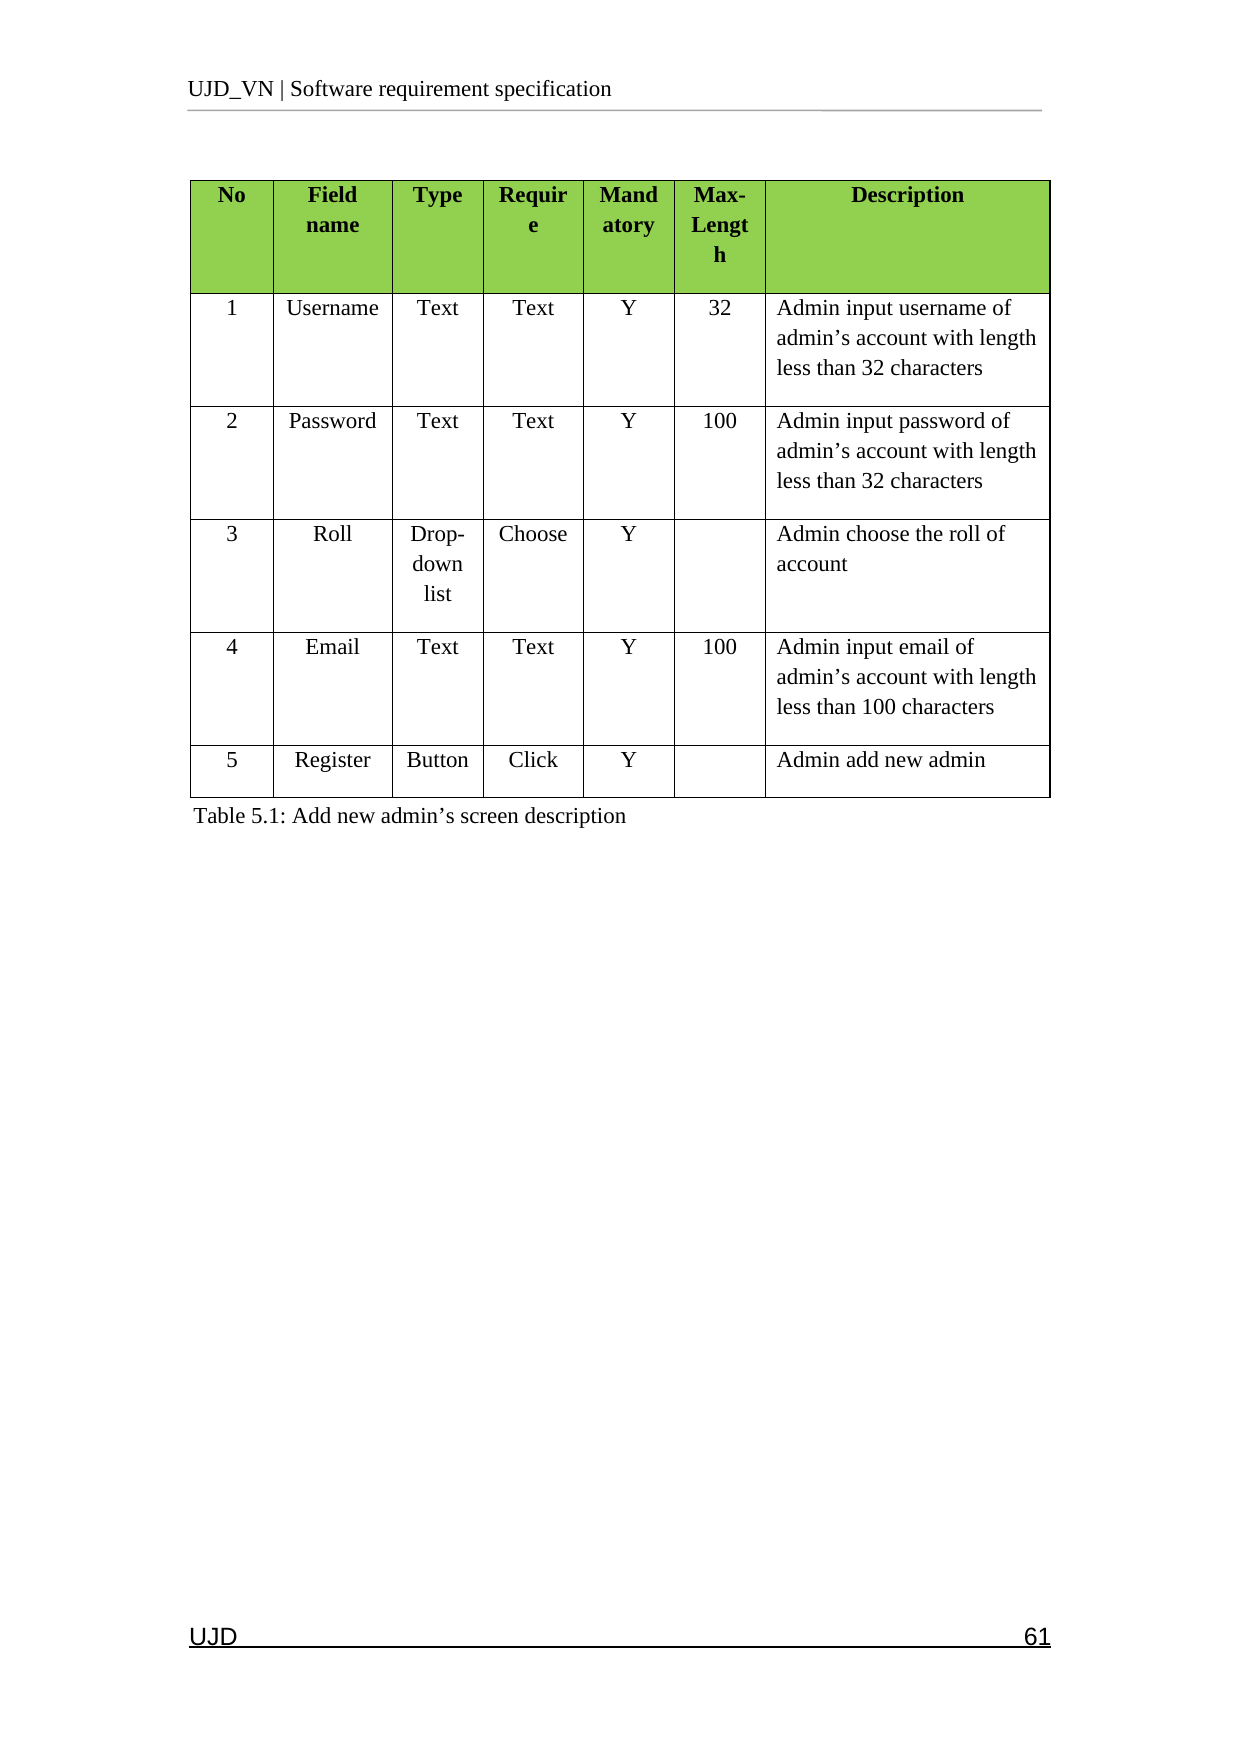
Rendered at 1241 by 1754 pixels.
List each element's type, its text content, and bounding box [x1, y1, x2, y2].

table_cell Email [274, 633, 392, 745]
table_cell [675, 746, 765, 797]
text Table 5.1: Add new admin’s screen description [187, 180, 1053, 828]
table_cell Y [584, 520, 674, 632]
table_cell Drop-down list [393, 520, 483, 632]
table_header Max-Length [675, 181, 765, 293]
table_cell Text [393, 633, 483, 745]
table_cell Admin add new admin [766, 746, 1049, 797]
table_cell Admin input email of admin’s account with length less than 100 characters [766, 633, 1049, 745]
table_cell 100 [675, 633, 765, 745]
table_cell 4 [191, 633, 273, 745]
table_cell Y [584, 746, 674, 797]
table_header Mandatory [584, 181, 674, 293]
table_cell 3 [191, 520, 273, 632]
table_cell Y [584, 407, 674, 519]
table_cell 100 [675, 407, 765, 519]
table_cell 1 [191, 294, 273, 406]
table_cell Y [584, 633, 674, 745]
table_cell Roll [274, 520, 392, 632]
table_cell Admin input password of admin’s account with length less than 32 characters [766, 407, 1049, 519]
table_cell Y [584, 294, 674, 406]
table_cell Text [484, 294, 583, 406]
table_cell 5 [191, 746, 273, 797]
table_cell Text [484, 633, 583, 745]
table_cell Text [484, 407, 583, 519]
table_header Require [484, 181, 583, 293]
table_header Field name [274, 181, 392, 293]
table_cell Register [274, 746, 392, 797]
table_cell Text [393, 294, 483, 406]
table_cell Admin choose the roll of account [766, 520, 1049, 632]
table_cell Username [274, 294, 392, 406]
table_cell Choose [484, 520, 583, 632]
table_cell Password [274, 407, 392, 519]
table_cell Admin input username of admin’s account with length less than 32 characters [766, 294, 1049, 406]
table_cell 2 [191, 407, 273, 519]
table_cell [675, 520, 765, 632]
table_header Description [766, 181, 1049, 293]
table_header Type [393, 181, 483, 293]
table_cell Click [484, 746, 583, 797]
table_header No [191, 181, 273, 293]
table_cell Button [393, 746, 483, 797]
table_cell 32 [675, 294, 765, 406]
table_cell Text [393, 407, 483, 519]
